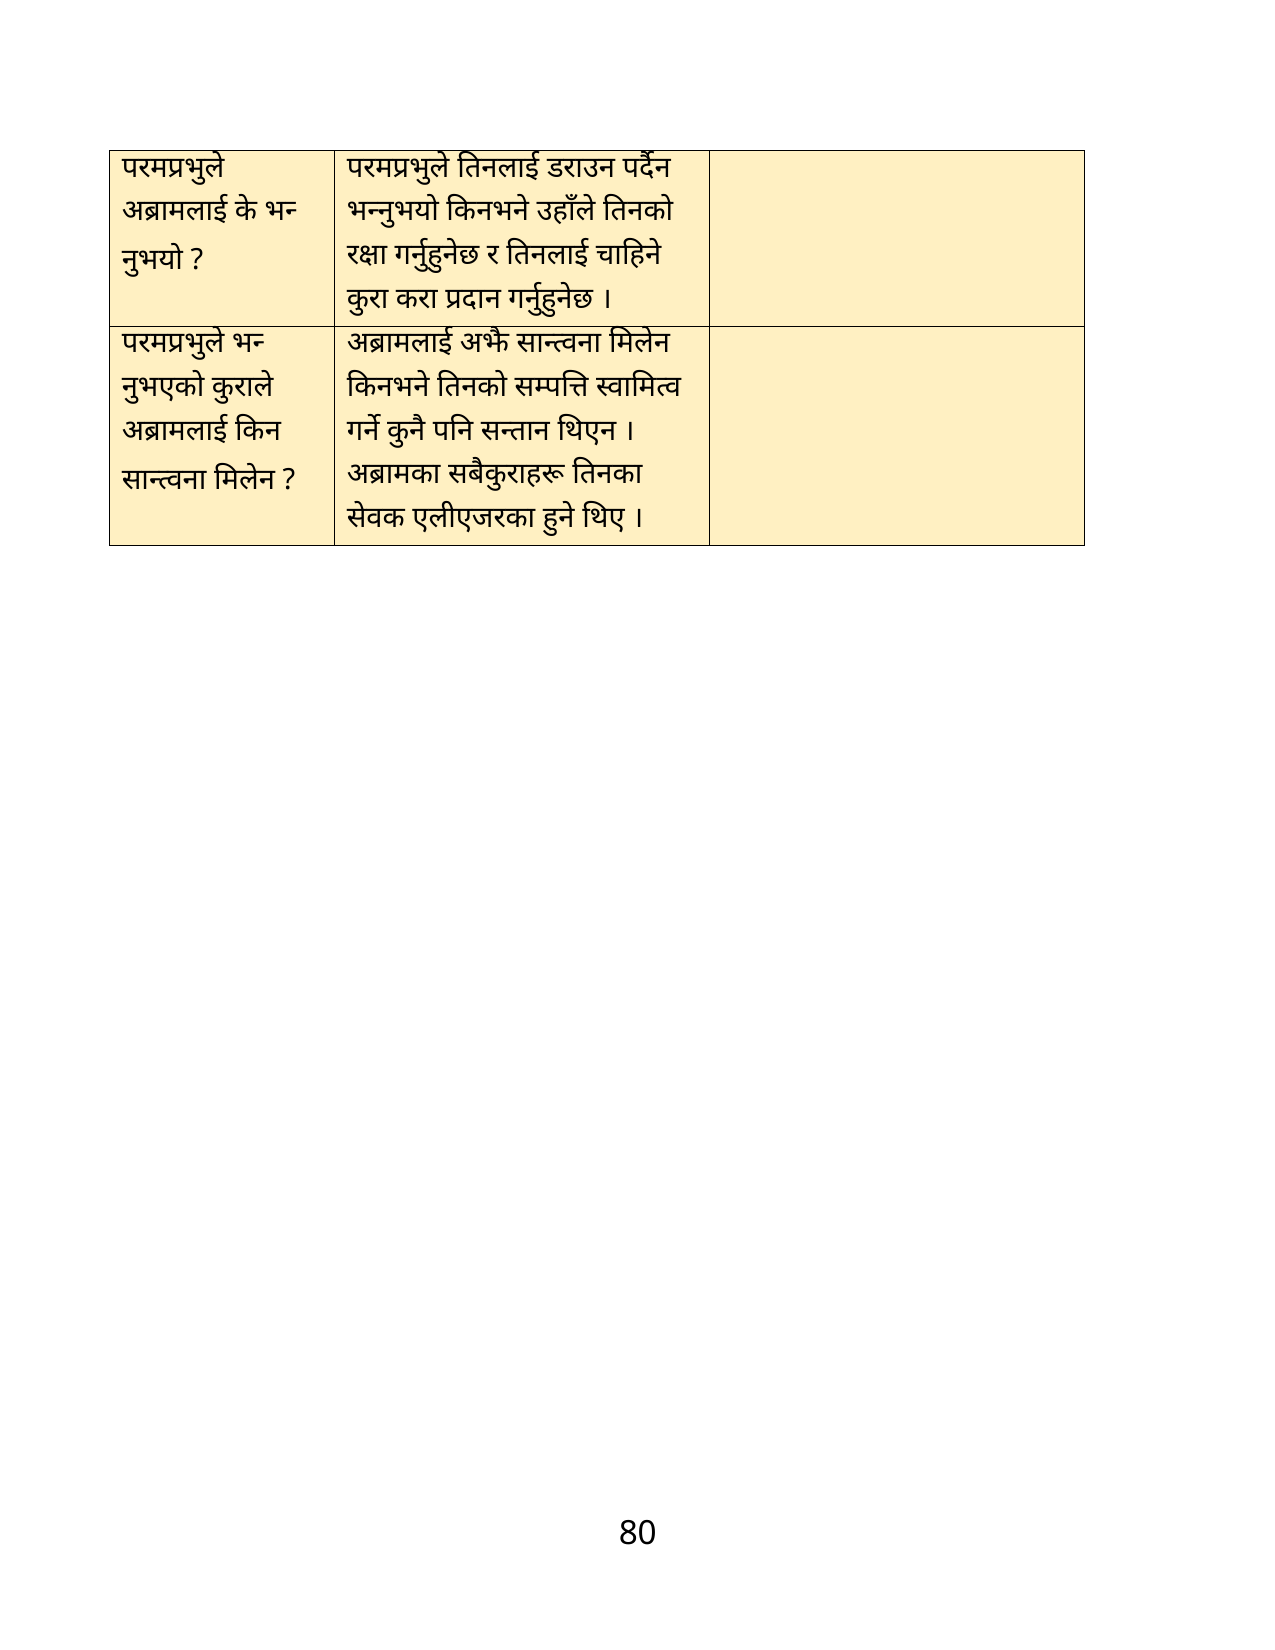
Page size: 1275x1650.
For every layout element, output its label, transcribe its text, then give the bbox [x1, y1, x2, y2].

table_cell [710, 327, 1084, 545]
table_cell परमप्रभुले तिनलाई डराउन पर्दैन भन्‍नुभयो किनभने उहाँले तिनको रक्षा गर्नुहुनेछ र तिनलाई चाहिने कुरा करा प्रदान गर्नुहुनेछ । [335, 151, 709, 326]
table_cell [710, 151, 1084, 326]
table_cell अब्रामलाई अझै सान्त्वना मिलेन किनभने तिनको सम्पत्ति स्वामित्व गर्ने कुनै पनि सन्तान थिएन । अब्रामका सबैकुराहरू तिनका सेवक एलीएजरका हुने थिए । [335, 327, 709, 545]
table_cell परमप्रभुले अब्रामलाई के भन्‍नुभयो ? [110, 151, 334, 326]
table_cell परमप्रभुले भन्‍नुभएको कुराले अब्रामलाई किन सान्त्वना मिलेन ? [110, 327, 334, 545]
